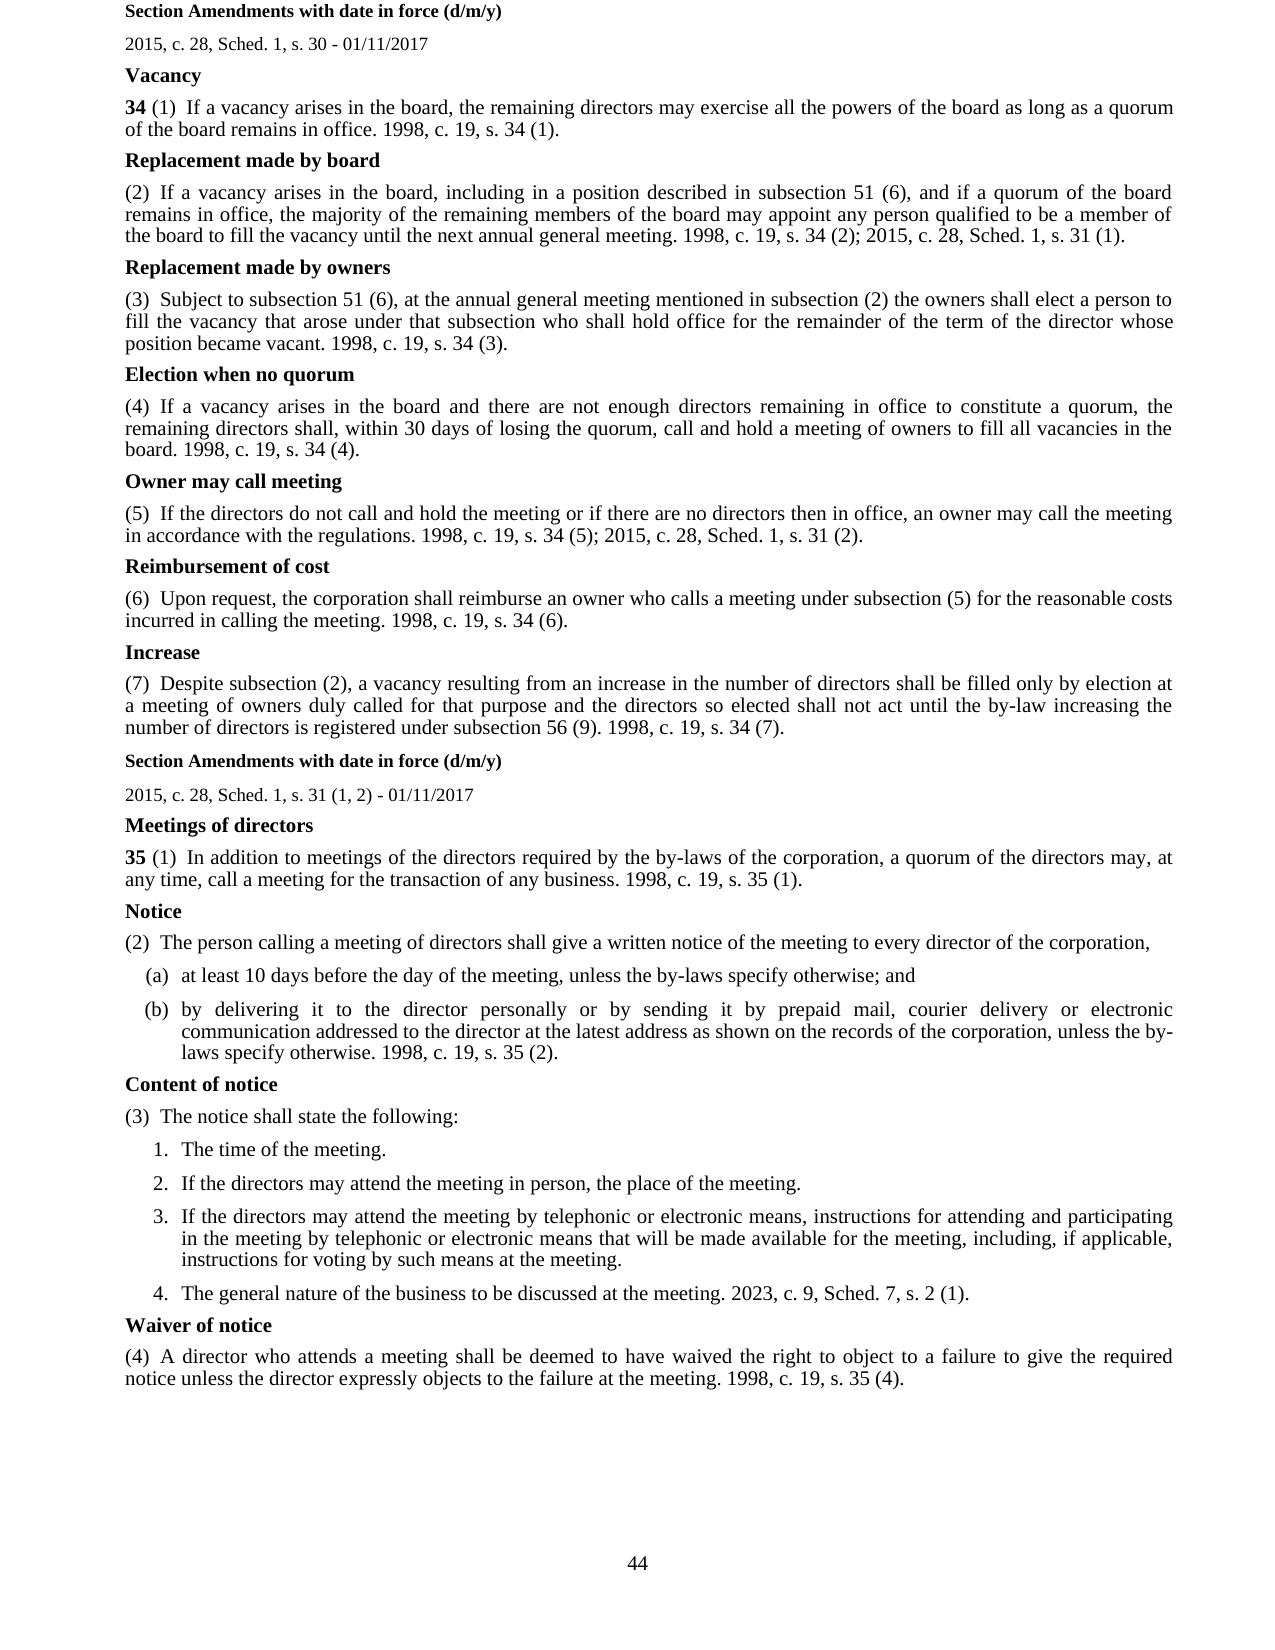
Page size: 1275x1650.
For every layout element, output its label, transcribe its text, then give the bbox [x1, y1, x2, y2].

text 35 (1) In addition to meetings of the directors required by the by-laws of the corporation, a quorum of the directors may, at any time, call a meeting for the transaction of any business. 1998, c. 19, s. 35 (1). [125, 847, 1175, 891]
text Notice [125, 903, 1175, 922]
text Content of notice [125, 1077, 1175, 1095]
text Vacancy [125, 68, 1175, 86]
text (4) If a vacancy arises in the board and there are not enough directors remaining in office to constitute a quorum, the remaining directors shall, within 30 days of losing the quorum, call and hold a meeting of owners to fill all vacancies in the board. 1998, c. 19, s. 34 (4). [125, 396, 1175, 461]
text Reimbursement of cost [125, 559, 1175, 578]
text Increase [125, 644, 1175, 663]
text (2) The person calling a meeting of directors shall give a written notice of the meeting to every director of the corporation, [125, 932, 1175, 954]
text (4) A director who attends a meeting shall be deemed to have waived the right to object to a failure to give the required notice unless the director expressly objects to the failure at the meeting. 1998, c. 19, s. 35 (4). [125, 1346, 1175, 1390]
text Meetings of directors [125, 818, 1175, 837]
text Section Amendments with date in force (d/m/y) [125, 750, 1175, 772]
text (2) If a vacancy arises in the board, including in a position described in subsection 51 (6), and if a quorum of the board remains in office, the majority of the remaining members of the board may appoint any person qualified to be a member of the board to fill the vacancy until the next annual general meeting. 1998, c. 19, s. 34 (2); 2015, c. 28, Sched. 1, s. 31 (1). [125, 182, 1175, 247]
text Replacement made by board [125, 153, 1175, 172]
text (5) If the directors do not call and hold the meeting or if there are no directors then in office, an owner may call the meeting in accordance with the regulations. 1998, c. 19, s. 34 (5); 2015, c. 28, Sched. 1, s. 31 (2). [125, 503, 1175, 546]
text (7) Despite subsection (2), a vacancy resulting from an increase in the number of directors shall be filled only by election at a meeting of owners duly called for that purpose and the directors so elected shall not act until the by-law increasing the number of directors is registered under subsection 56 (9). 1998, c. 19, s. 34 (7). [125, 673, 1175, 739]
text 1. The time of the meeting. [125, 1139, 1175, 1161]
text 4. The general nature of the business to be discussed at the meeting. 2023, c. 9, Sched. 7, s. 2 (1). [125, 1283, 1175, 1304]
text (3) Subject to subsection 51 (6), at the annual general meeting mentioned in subsection (2) the owners shall elect a person to fill the vacancy that arose under that subsection who shall hold office for the remainder of the term of the director whose position became vacant. 1998, c. 19, s. 34 (3). [125, 289, 1175, 354]
text Section Amendments with date in force (d/m/y) [125, 0, 1175, 22]
text (3) The notice shall state the following: [125, 1106, 1175, 1128]
text (a) at least 10 days before the day of the meeting, unless the by-laws specify otherwise; and [125, 966, 1175, 987]
text 3. If the directors may attend the meeting by telephonic or electronic means, instructions for attending and participating in the meeting by telephonic or electronic means that will be made available for the meeting, including, if applicable, instructions for voting by such means at the meeting. [125, 1206, 1175, 1271]
text Election when no quorum [125, 367, 1175, 386]
text 34 (1) If a vacancy arises in the board, the remaining directors may exercise all the powers of the board as long as a quorum of the board remains in office. 1998, c. 19, s. 34 (1). [125, 97, 1175, 140]
text (b) by delivering it to the director personally or by sending it by prepaid mail, courier delivery or electronic communication addressed to the director at the latest address as shown on the records of the corporation, unless the by-laws specify otherwise. 1998, c. 19, s. 35 (2). [125, 999, 1175, 1064]
text Waiver of notice [125, 1317, 1175, 1336]
text 2015, c. 28, Sched. 1, s. 30 - 01/11/2017 [125, 33, 1175, 55]
text Owner may call meeting [125, 474, 1175, 492]
text Replacement made by owners [125, 260, 1175, 278]
text 2015, c. 28, Sched. 1, s. 31 (1, 2) - 01/11/2017 [125, 783, 1175, 805]
text 2. If the directors may attend the meeting in person, the place of the meeting. [125, 1172, 1175, 1194]
text (6) Upon request, the corporation shall reimburse an owner who calls a meeting under subsection (5) for the reasonable costs incurred in calling the meeting. 1998, c. 19, s. 34 (6). [125, 588, 1175, 632]
